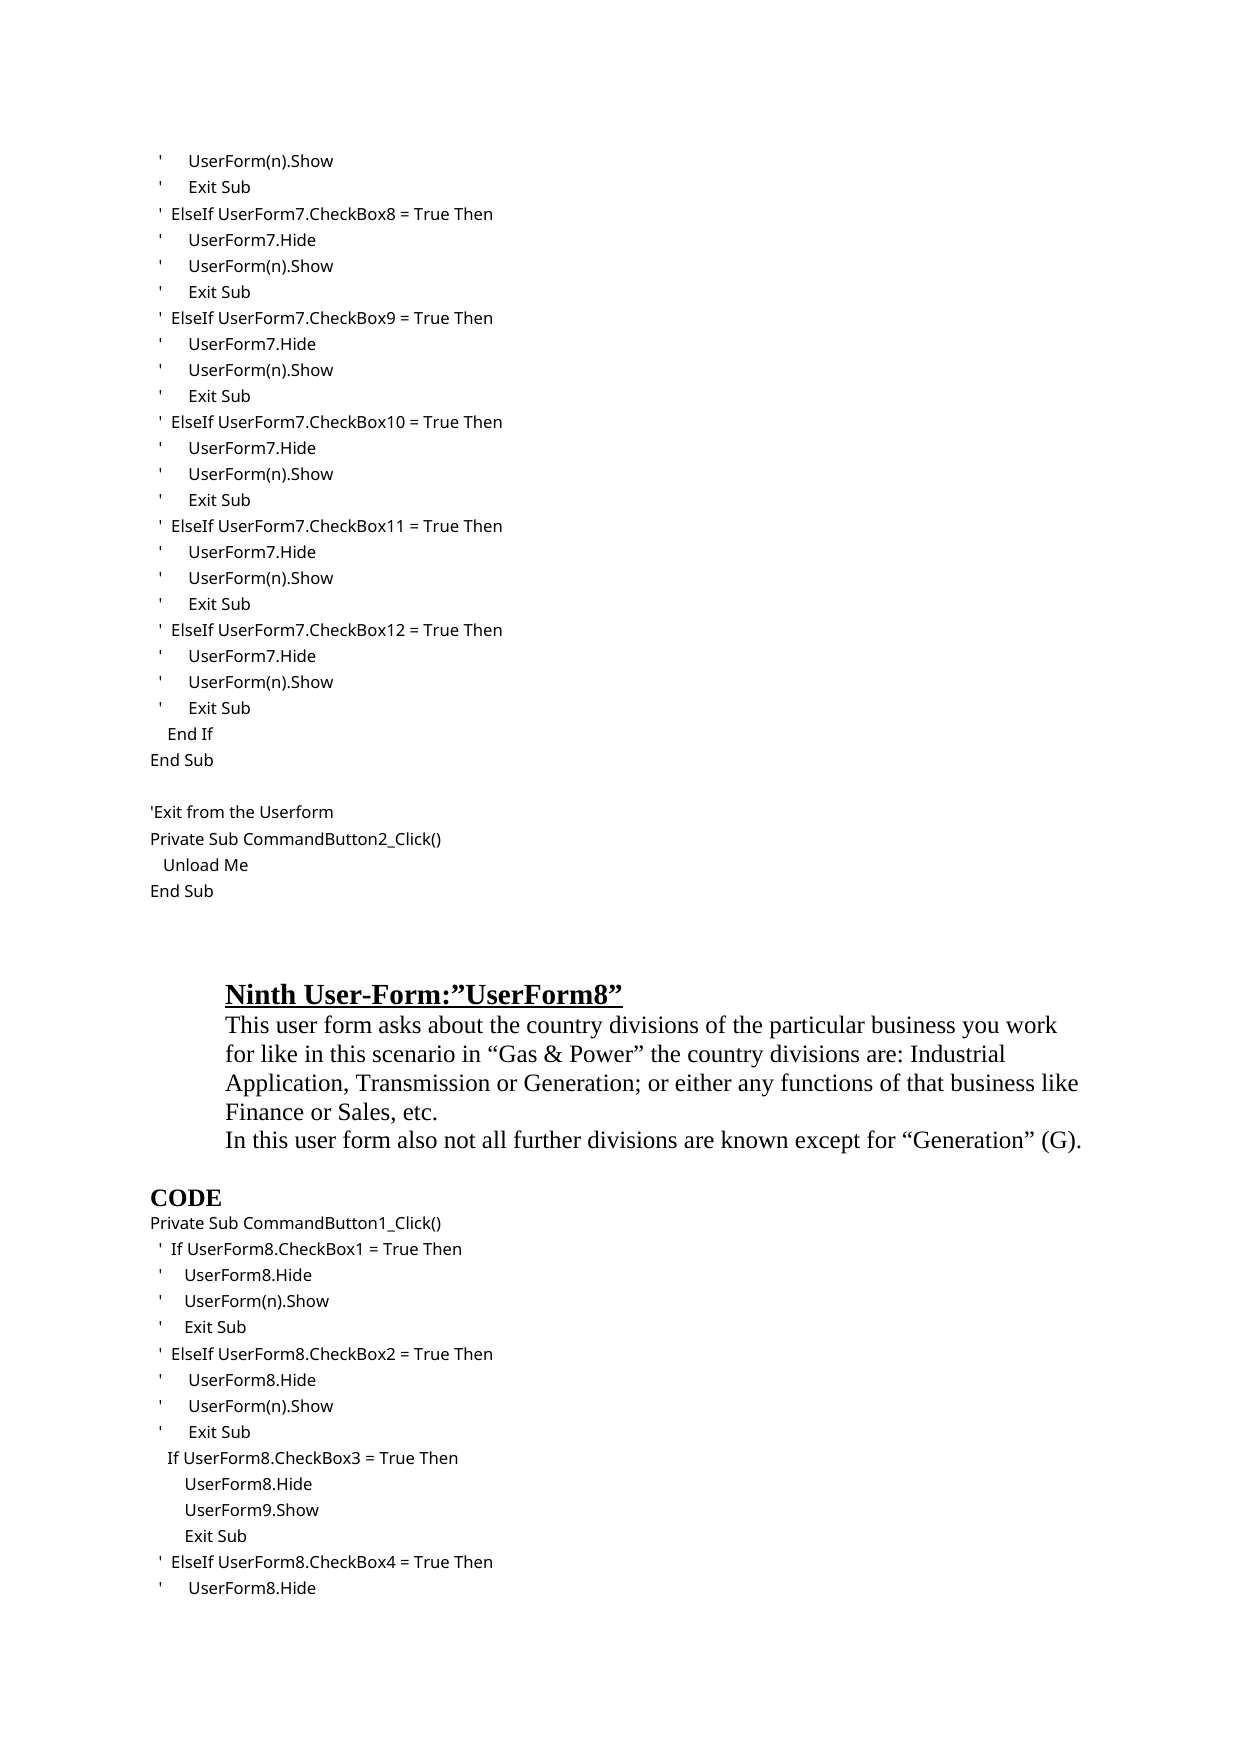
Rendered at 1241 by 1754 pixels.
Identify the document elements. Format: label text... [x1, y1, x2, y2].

text ' Exit Sub [150, 280, 1090, 303]
text This user form asks about the country divisions of the particular business you work for like in this scenario in “Gas & Power” the country divisions are: Industrial Application, Transmission or Generation; or either any functions of that business like Finance or Sales, etc. [225, 1011, 1090, 1126]
text End Sub [150, 749, 1090, 772]
text ' UserForm8.Hide [150, 1368, 1090, 1391]
text ' ElseIf UserForm7.CheckBox10 = True Then [150, 410, 1090, 433]
text ' UserForm(n).Show [150, 567, 1090, 589]
text 'Exit from the Userform [150, 801, 1090, 824]
text ' Exit Sub [150, 697, 1090, 719]
text End If [150, 723, 1090, 746]
text End Sub [150, 879, 1090, 902]
text ' ElseIf UserForm7.CheckBox9 = True Then [150, 306, 1090, 329]
text ' UserForm7.Hide [150, 332, 1090, 355]
text ' UserForm(n).Show [150, 1394, 1090, 1417]
text ' UserForm(n).Show [150, 358, 1090, 381]
text ' UserForm(n).Show [150, 671, 1090, 693]
text ' UserForm7.Hide [150, 541, 1090, 563]
text ' Exit Sub [150, 488, 1090, 511]
text ' UserForm(n).Show [150, 150, 1090, 173]
text ' Exit Sub [150, 176, 1090, 199]
text ' If UserForm8.CheckBox1 = True Then [150, 1238, 1090, 1261]
text Private Sub CommandButton1_Click() [150, 1212, 1090, 1234]
text Private Sub CommandButton2_Click() [150, 827, 1090, 850]
text ' ElseIf UserForm7.CheckBox8 = True Then [150, 202, 1090, 225]
text ' Exit Sub [150, 1420, 1090, 1443]
text ' ElseIf UserForm7.CheckBox12 = True Then [150, 619, 1090, 641]
text CODE [150, 1183, 1090, 1212]
text ' ElseIf UserForm7.CheckBox11 = True Then [150, 514, 1090, 537]
text Unload Me [150, 853, 1090, 876]
list Ninth User-Form:”UserForm8” [225, 977, 1090, 1011]
text ' UserForm8.Hide [150, 1264, 1090, 1287]
text ' UserForm(n).Show [150, 1290, 1090, 1313]
text ' Exit Sub [150, 1316, 1090, 1339]
text ' UserForm8.Hide [150, 1576, 1090, 1599]
text ' UserForm7.Hide [150, 436, 1090, 459]
text ' Exit Sub [150, 593, 1090, 615]
text ' ElseIf UserForm8.CheckBox2 = True Then [150, 1342, 1090, 1365]
text Exit Sub [150, 1524, 1090, 1547]
text In this user form also not all further divisions are known except for “Generation” (G). [150, 1126, 1090, 1154]
text ' UserForm(n).Show [150, 462, 1090, 485]
text ' UserForm(n).Show [150, 254, 1090, 277]
text If UserForm8.CheckBox3 = True Then [150, 1446, 1090, 1469]
text ' ElseIf UserForm8.CheckBox4 = True Then [150, 1550, 1090, 1573]
text ' Exit Sub [150, 384, 1090, 407]
text UserForm9.Show [150, 1498, 1090, 1521]
text ' UserForm7.Hide [150, 228, 1090, 251]
text ' UserForm7.Hide [150, 645, 1090, 667]
text UserForm8.Hide [150, 1472, 1090, 1495]
